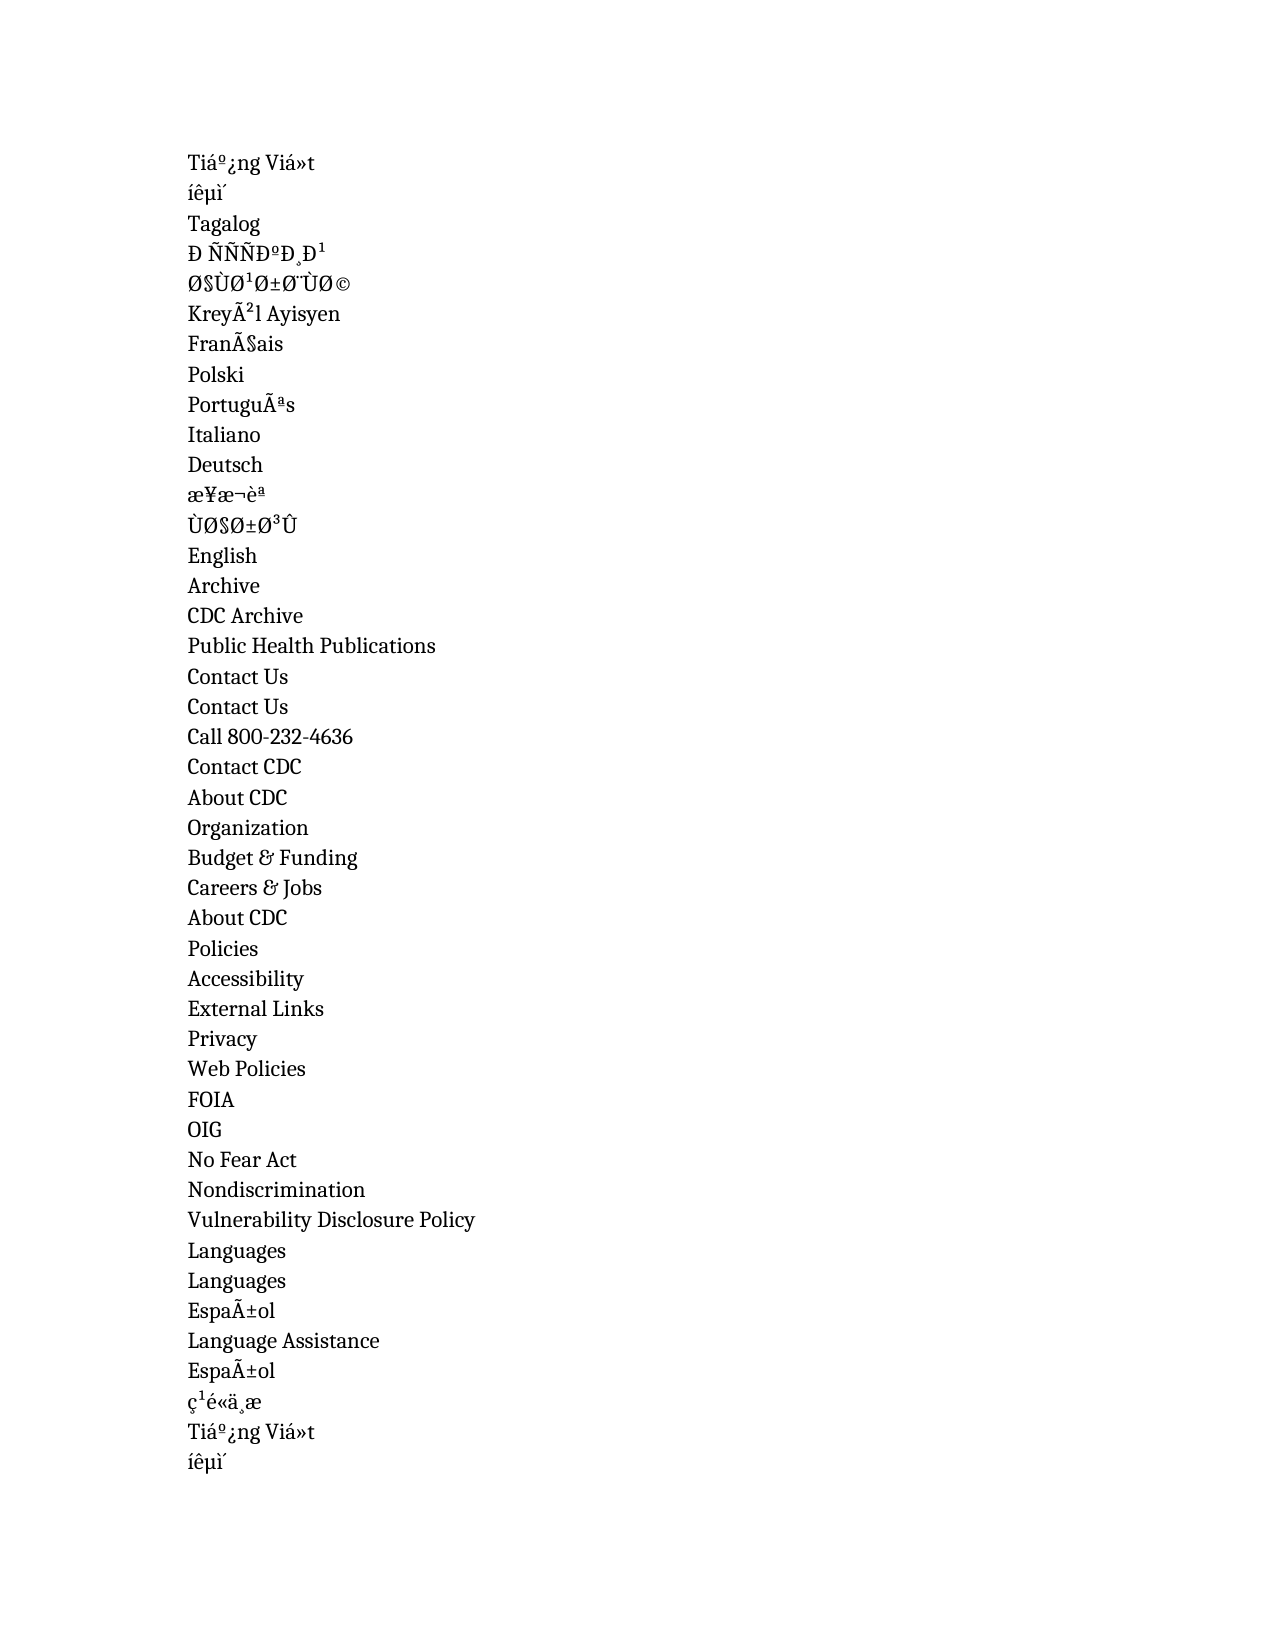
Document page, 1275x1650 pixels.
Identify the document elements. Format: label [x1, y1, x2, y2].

text [187, 150, 1087, 1475]
